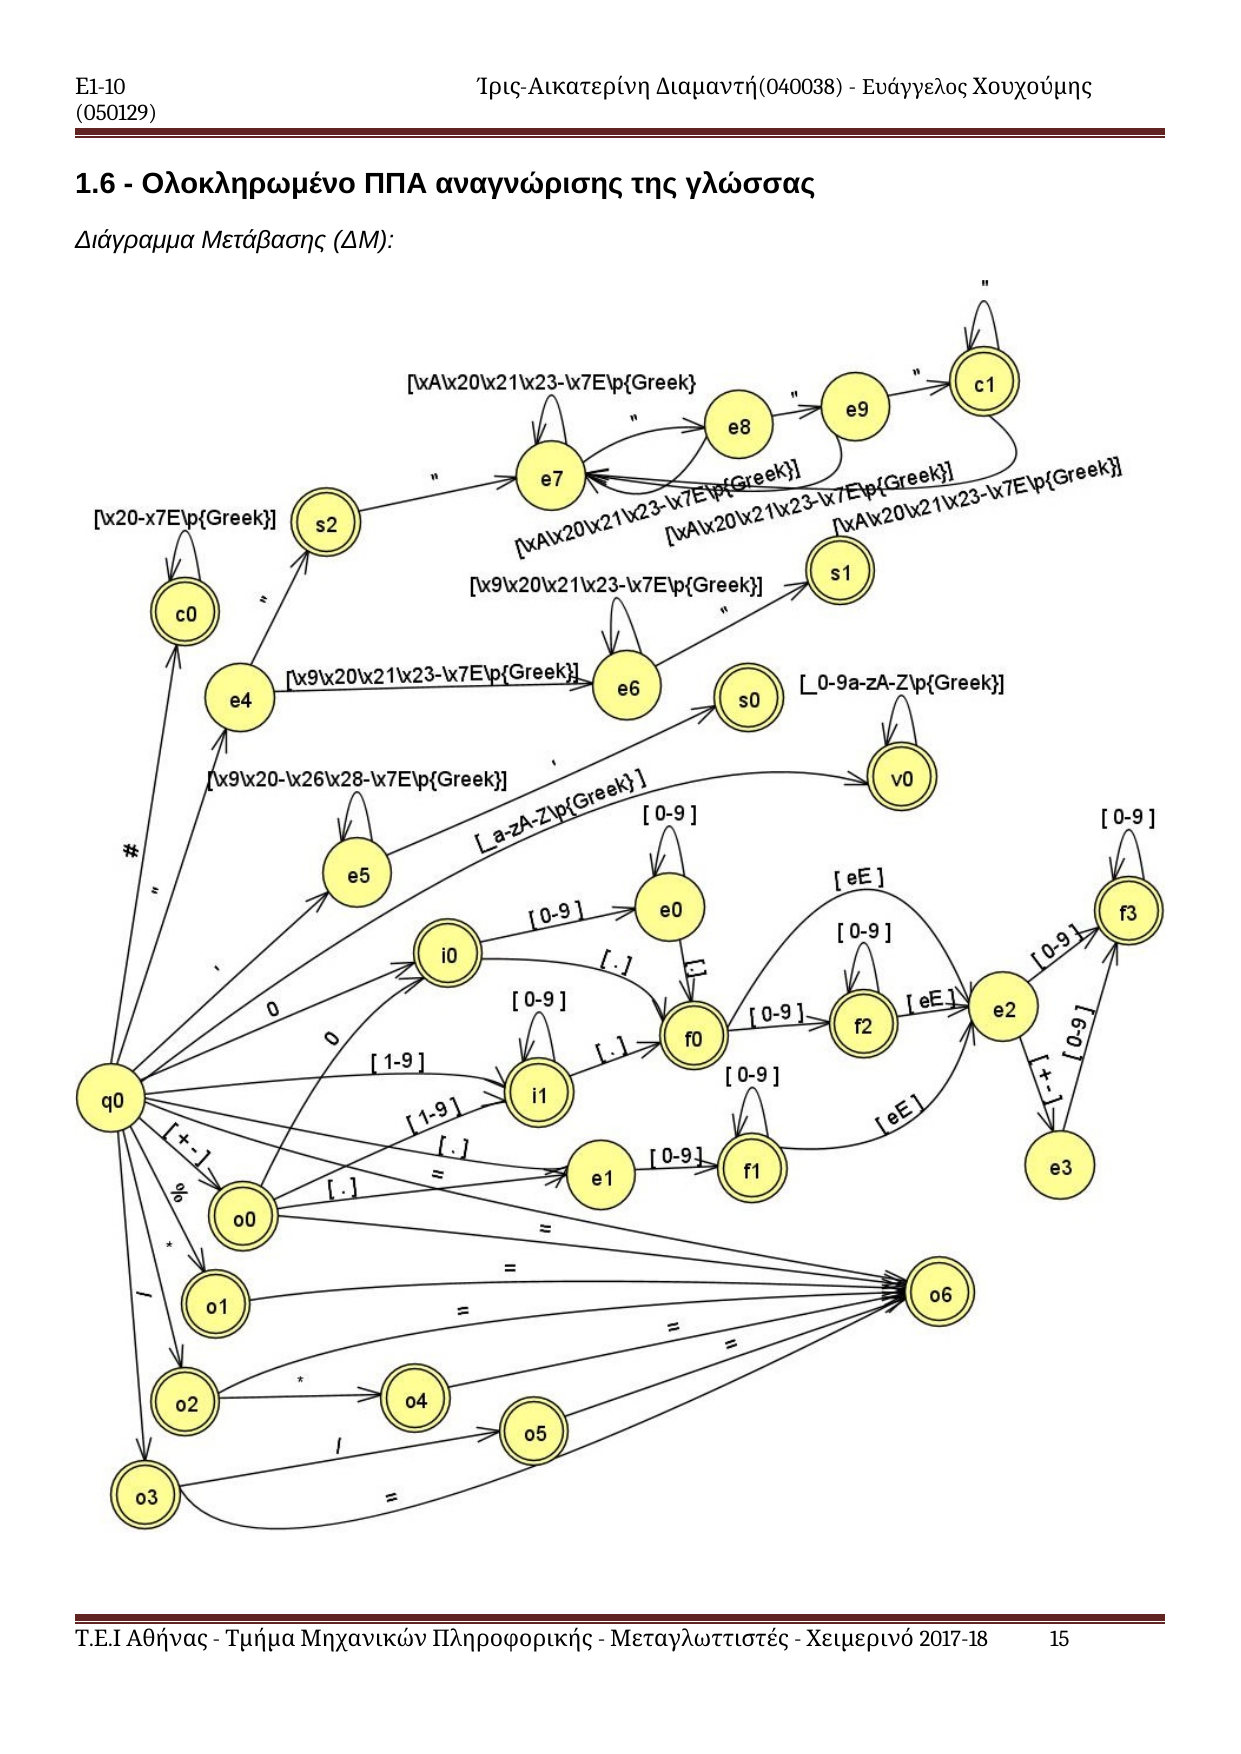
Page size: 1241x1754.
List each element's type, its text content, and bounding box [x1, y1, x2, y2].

text Διάγραμμα Μετάβασης (ΔΜ): [75, 225, 1165, 254]
picture [75, 279, 1166, 1533]
text 1.6 - Ολοκληρωμένο ΠΠΑ αναγνώρισης της γλώσσας [75, 166, 1165, 199]
